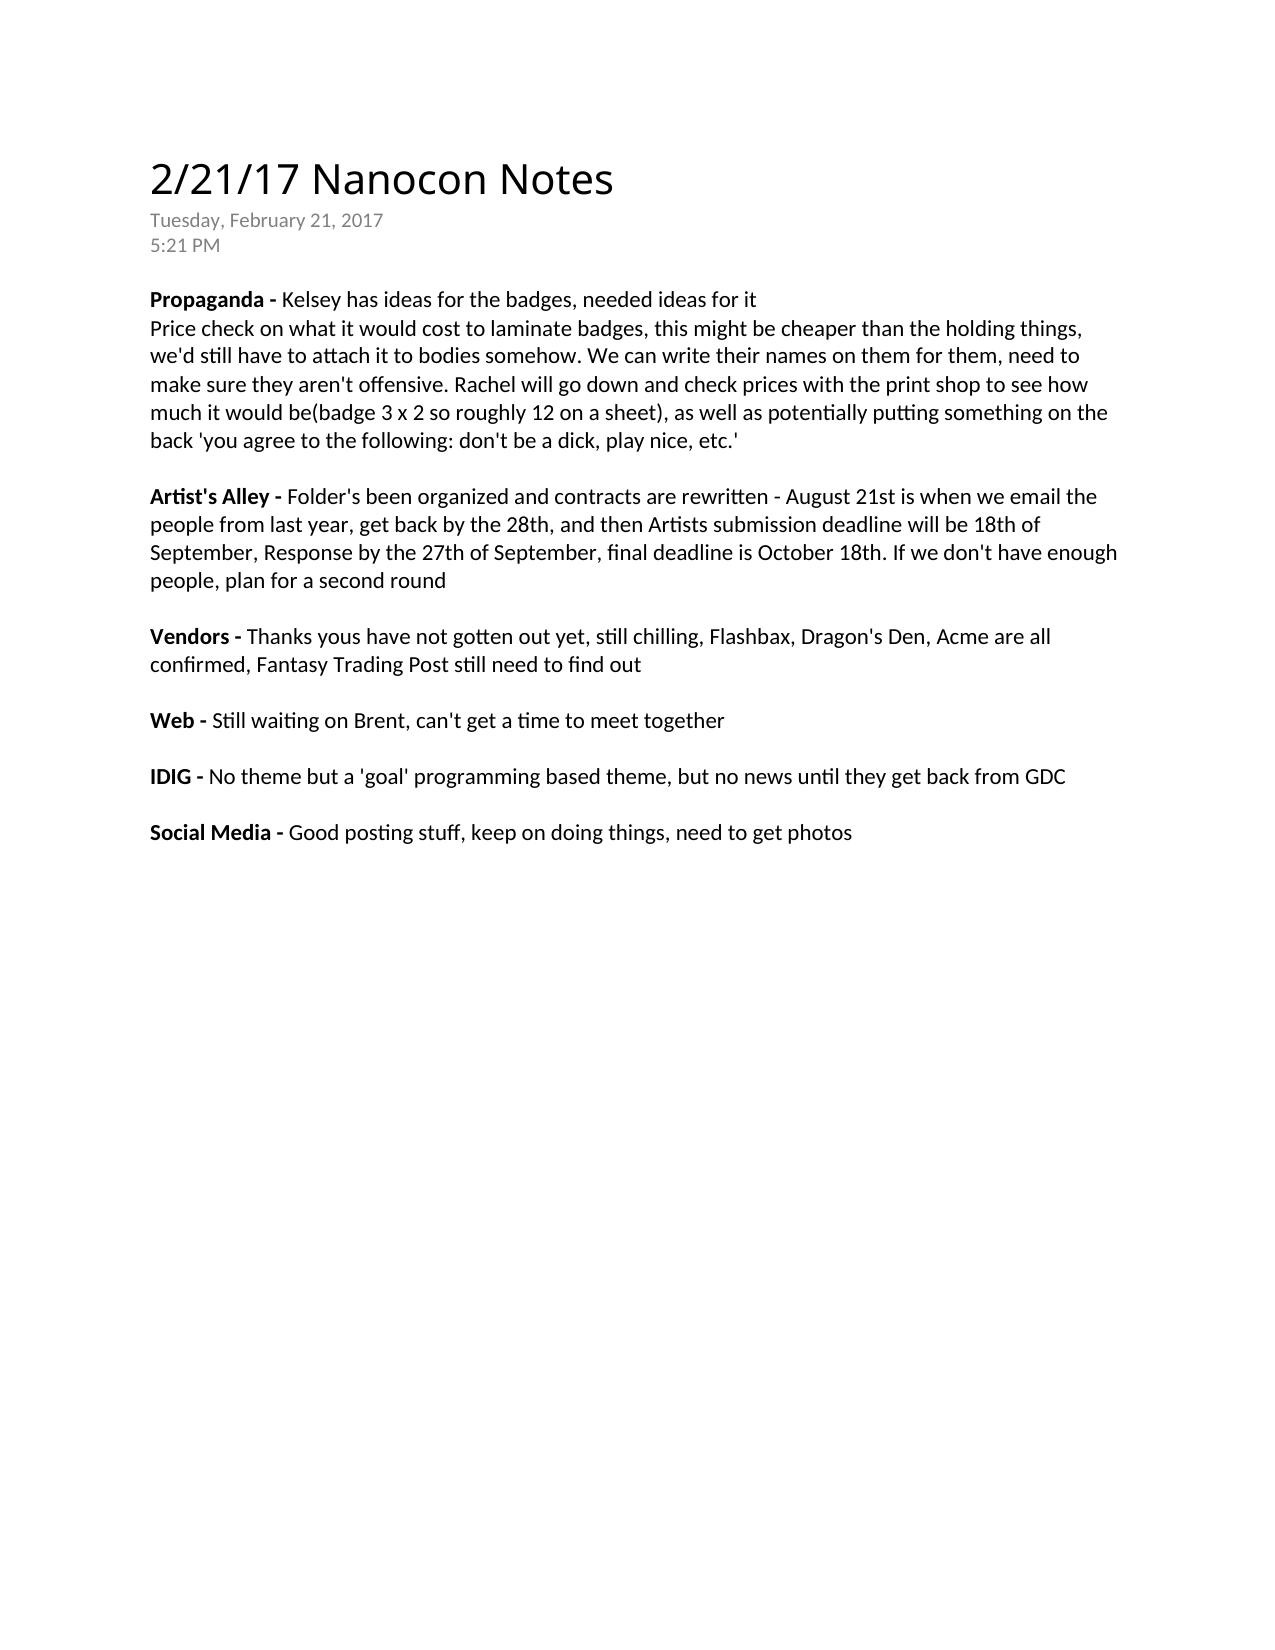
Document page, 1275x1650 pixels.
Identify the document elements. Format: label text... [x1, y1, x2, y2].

text Tuesday, February 21, 2017 [150, 207, 1125, 232]
text Price check on what it would cost to laminate badges, this might be cheaper than the holding things, we'd still have to attach it to bodies somehow. We can write their names on them for them, need to make sure they aren't offensive. Rachel will go down and check prices with the print shop to see how much it would be(badge 3 x 2 so roughly 12 on a sheet), as well as potentially putting something on the back 'you agree to the following: don't be a dick, play nice, etc.' [150, 314, 1125, 454]
text Artist's Alley - Folder's been organized and contracts are rewritten - August 21st is when we email the people from last year, get back by the 28th, and then Artists submission deadline will be 18th of September, Response by the 27th of September, final deadline is October 18th. If we don't have enough people, plan for a second round [150, 482, 1125, 594]
text Social Media - Good posting stuff, keep on doing things, need to get photos [150, 818, 1125, 846]
text 5:21 PM [150, 232, 1125, 258]
text 2/21/17 Nanocon Notes [150, 150, 1125, 207]
text Web - Still waiting on Brent, can't get a time to meet together [150, 706, 1125, 734]
text Propaganda - Kelsey has ideas for the badges, needed ideas for it [150, 286, 1125, 314]
text Vendors - Thanks yous have not gotten out yet, still chilling, Flashbax, Dragon's Den, Acme are all confirmed, Fantasy Trading Post still need to find out [150, 622, 1125, 678]
text IDIG - No theme but a 'goal' programming based theme, but no news until they get back from GDC [150, 762, 1125, 790]
